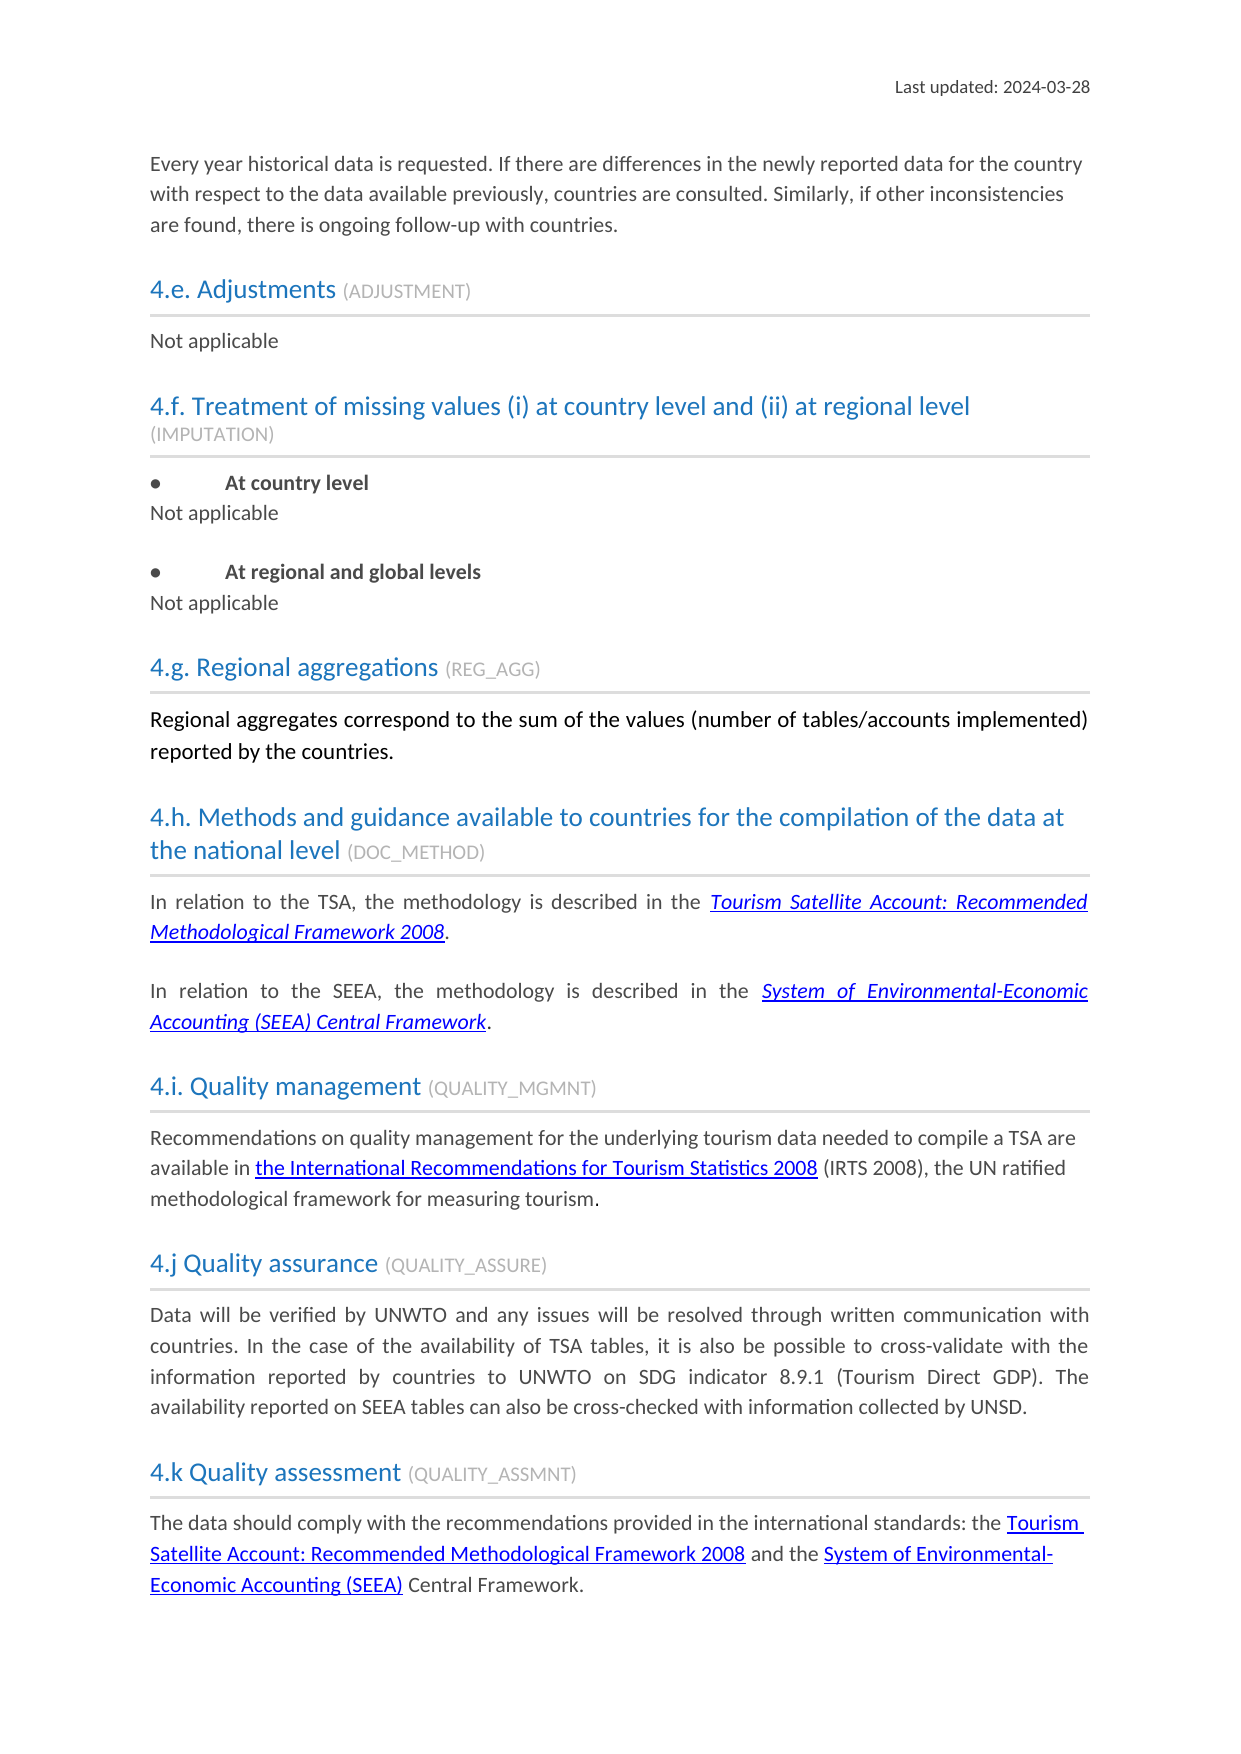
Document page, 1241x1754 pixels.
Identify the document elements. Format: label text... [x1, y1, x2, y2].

text Not applicable [150, 327, 1090, 354]
text In relation to the TSA, the methodology is described in the Tourism Satellite Account: Recommended Methodological Framework 2008. [150, 888, 1090, 945]
text 4.e. Adjustments (ADJUSTMENT) [150, 272, 1090, 314]
text Not applicable [150, 589, 1090, 616]
text Recommendations on quality management for the underlying tourism data needed to compile a TSA are available in the International Recommendations for Tourism Statistics 2008 (IRTS 2008), the UN ratified methodological framework for measuring tourism. [150, 1124, 1090, 1212]
text Every year historical data is requested. If there are differences in the newly reported data for the country with respect to the data available previously, countries are consulted. Similarly, if other inconsistencies are found, there is ongoing follow-up with countries. [150, 150, 1090, 238]
text 4.j Quality assurance (QUALITY_ASSURE) [150, 1247, 1090, 1288]
text 4.k Quality assessment (QUALITY_ASSMNT) [150, 1455, 1090, 1496]
text • At country level [150, 469, 1090, 496]
text • At regional and global levels [150, 558, 1090, 585]
text Not applicable [150, 499, 1090, 526]
text The data should comply with the recommendations provided in the international standards: the Tourism Satellite Account: Recommended Methodological Framework 2008 and the System of Environmental-Economic Accounting (SEEA) Central Framework. [150, 1509, 1090, 1597]
text 4.g. Regional aggregations (REG_AGG) [150, 650, 1090, 691]
text 4.i. Quality management (QUALITY_MGMNT) [150, 1069, 1090, 1110]
text Regional aggregates correspond to the sum of the values (number of tables/accounts implemented) reported by the countries. [150, 705, 1090, 765]
text 4.f. Treatment of missing values (i) at country level and (ii) at regional level (IMPUTATION) [150, 389, 1090, 455]
text Data will be verified by UNWTO and any issues will be resolved through written communication with countries. In the case of the availability of TSA tables, it is also be possible to cross-validate with the information reported by countries to UNWTO on SDG indicator 8.9.1 (Tourism Direct GDP). The availability reported on SEEA tables can also be cross-checked with information collected by UNSD. [150, 1302, 1090, 1420]
text 4.h. Methods and guidance available to countries for the compilation of the data at the national level (DOC_METHOD) [150, 800, 1090, 874]
text In relation to the SEEA, the methodology is described in the System of Environmental-Economic Accounting (SEEA) Central Framework. [150, 977, 1090, 1034]
